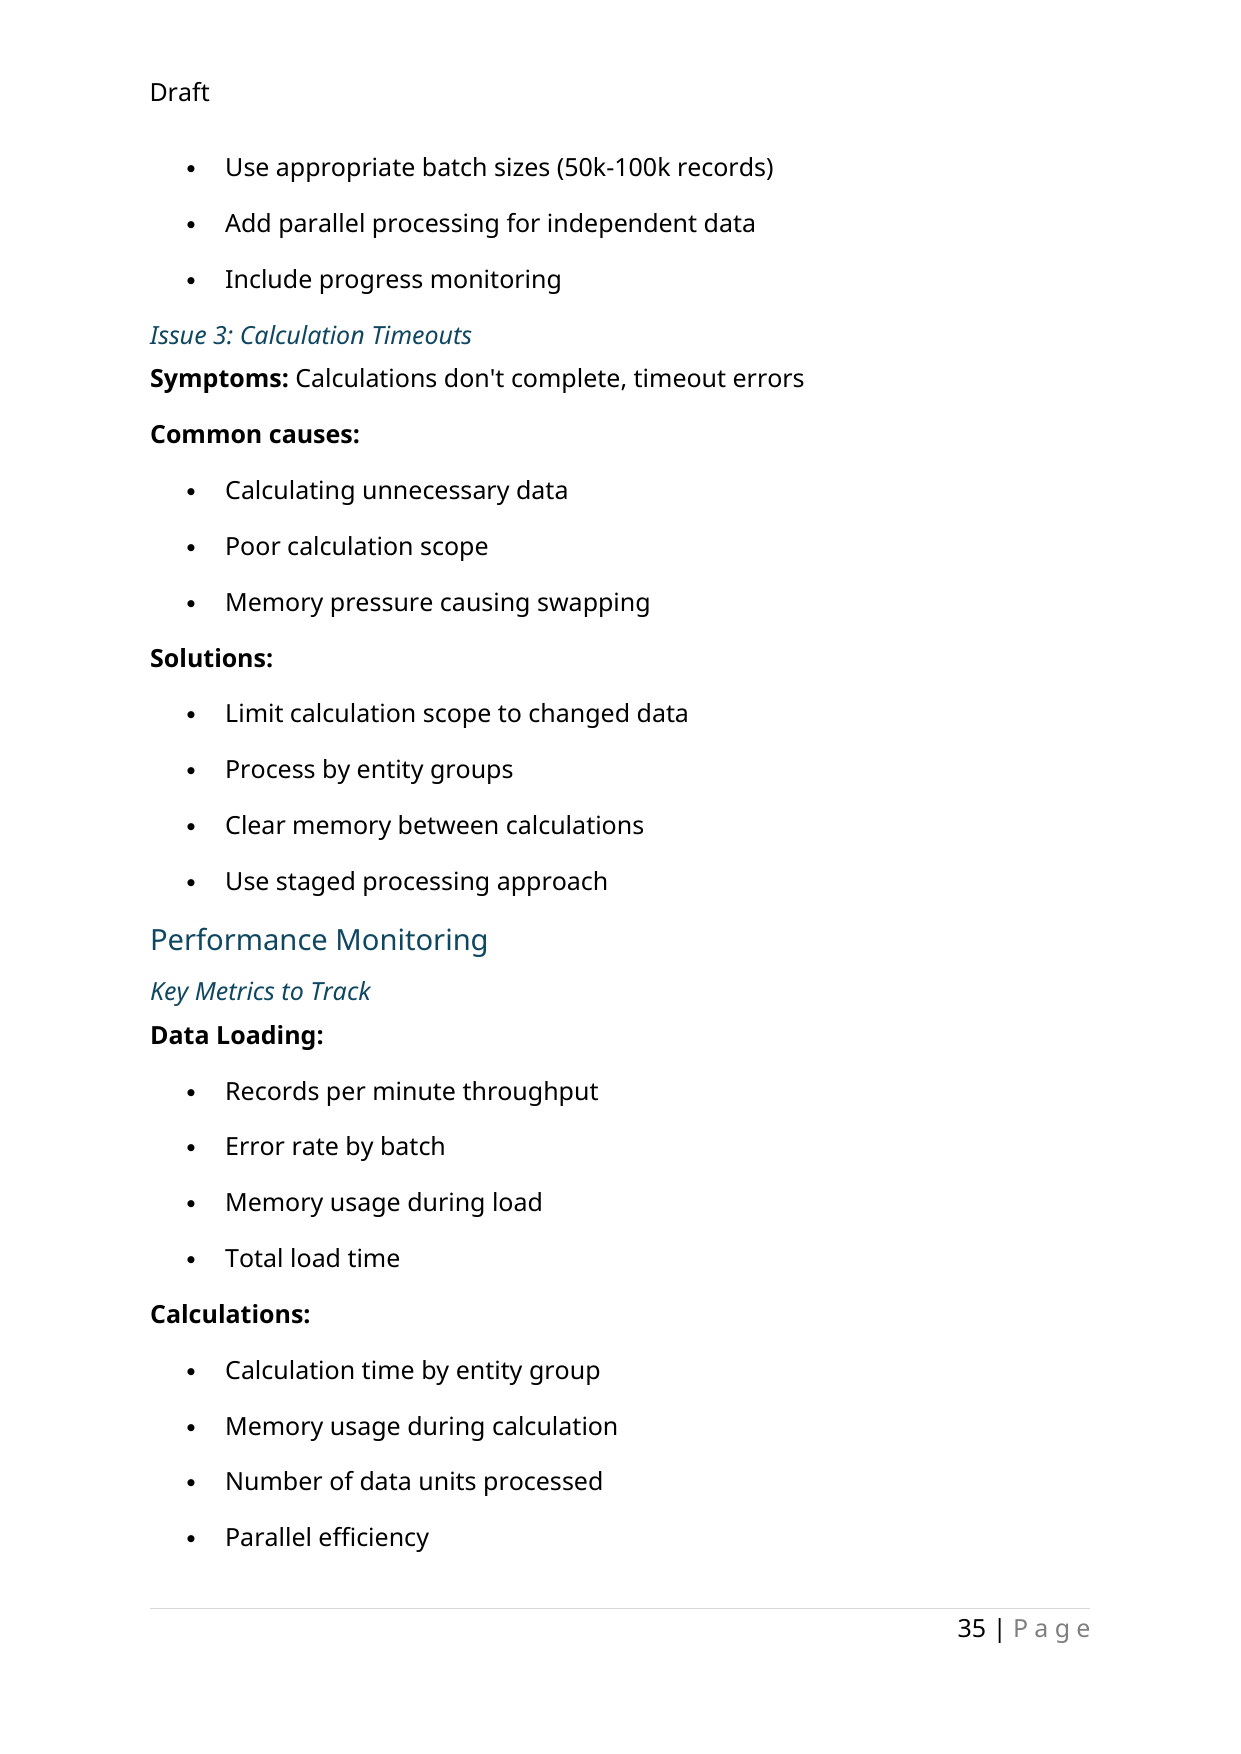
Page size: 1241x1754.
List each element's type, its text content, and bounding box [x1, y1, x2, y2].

list Number of data units processed [187, 1464, 1090, 1498]
list Total load time [187, 1241, 1090, 1275]
list Calculation time by entity group [187, 1352, 1090, 1386]
text Solutions: [150, 640, 1090, 674]
text Data Loading: [150, 1017, 1090, 1051]
list Error rate by batch [187, 1129, 1090, 1163]
list Include progress monitoring [187, 262, 1090, 296]
list Calculating unnecessary data [187, 473, 1090, 507]
list Add parallel processing for independent data [187, 206, 1090, 240]
list Records per minute throughput [187, 1073, 1090, 1107]
text Calculations: [150, 1297, 1090, 1331]
list Parallel efficiency [187, 1520, 1090, 1554]
list Limit calculation scope to changed data [187, 696, 1090, 730]
subtitle Performance Monitoring [150, 919, 1090, 959]
list Process by entity groups [187, 752, 1090, 786]
text Symptoms: Calculations don't complete, timeout errors [150, 361, 1090, 395]
list Memory usage during load [187, 1185, 1090, 1219]
subtitle Key Metrics to Track [150, 974, 1090, 1008]
list Poor calculation scope [187, 529, 1090, 563]
list Clear memory between calculations [187, 808, 1090, 842]
list Use appropriate batch sizes (50k-100k records) [187, 150, 1090, 184]
list Memory pressure causing swapping [187, 584, 1090, 618]
subtitle Issue 3: Calculation Timeouts [150, 317, 1090, 352]
list Memory usage during calculation [187, 1408, 1090, 1442]
list Use staged processing approach [187, 864, 1090, 898]
text Common causes: [150, 417, 1090, 451]
